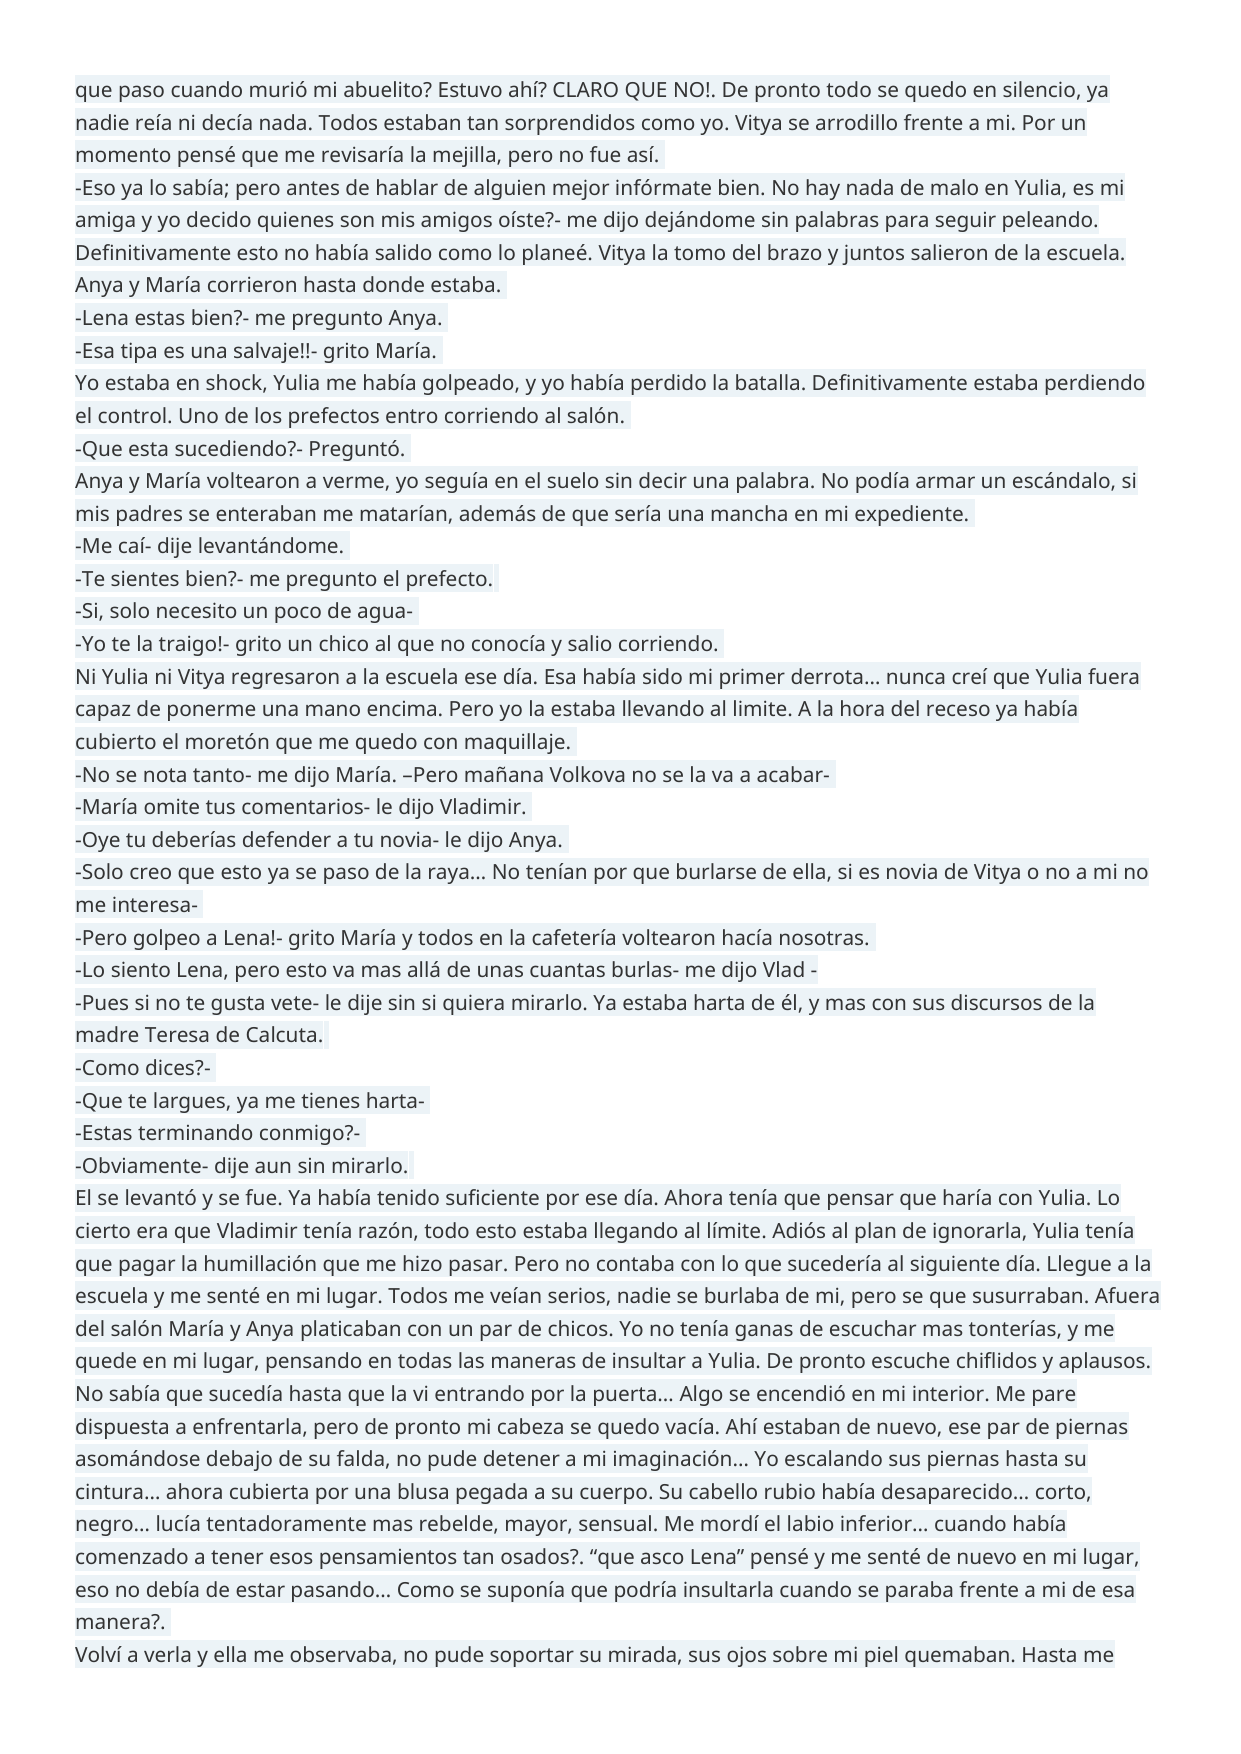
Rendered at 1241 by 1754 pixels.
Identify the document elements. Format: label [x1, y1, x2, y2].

text [75, 75, 1165, 1668]
